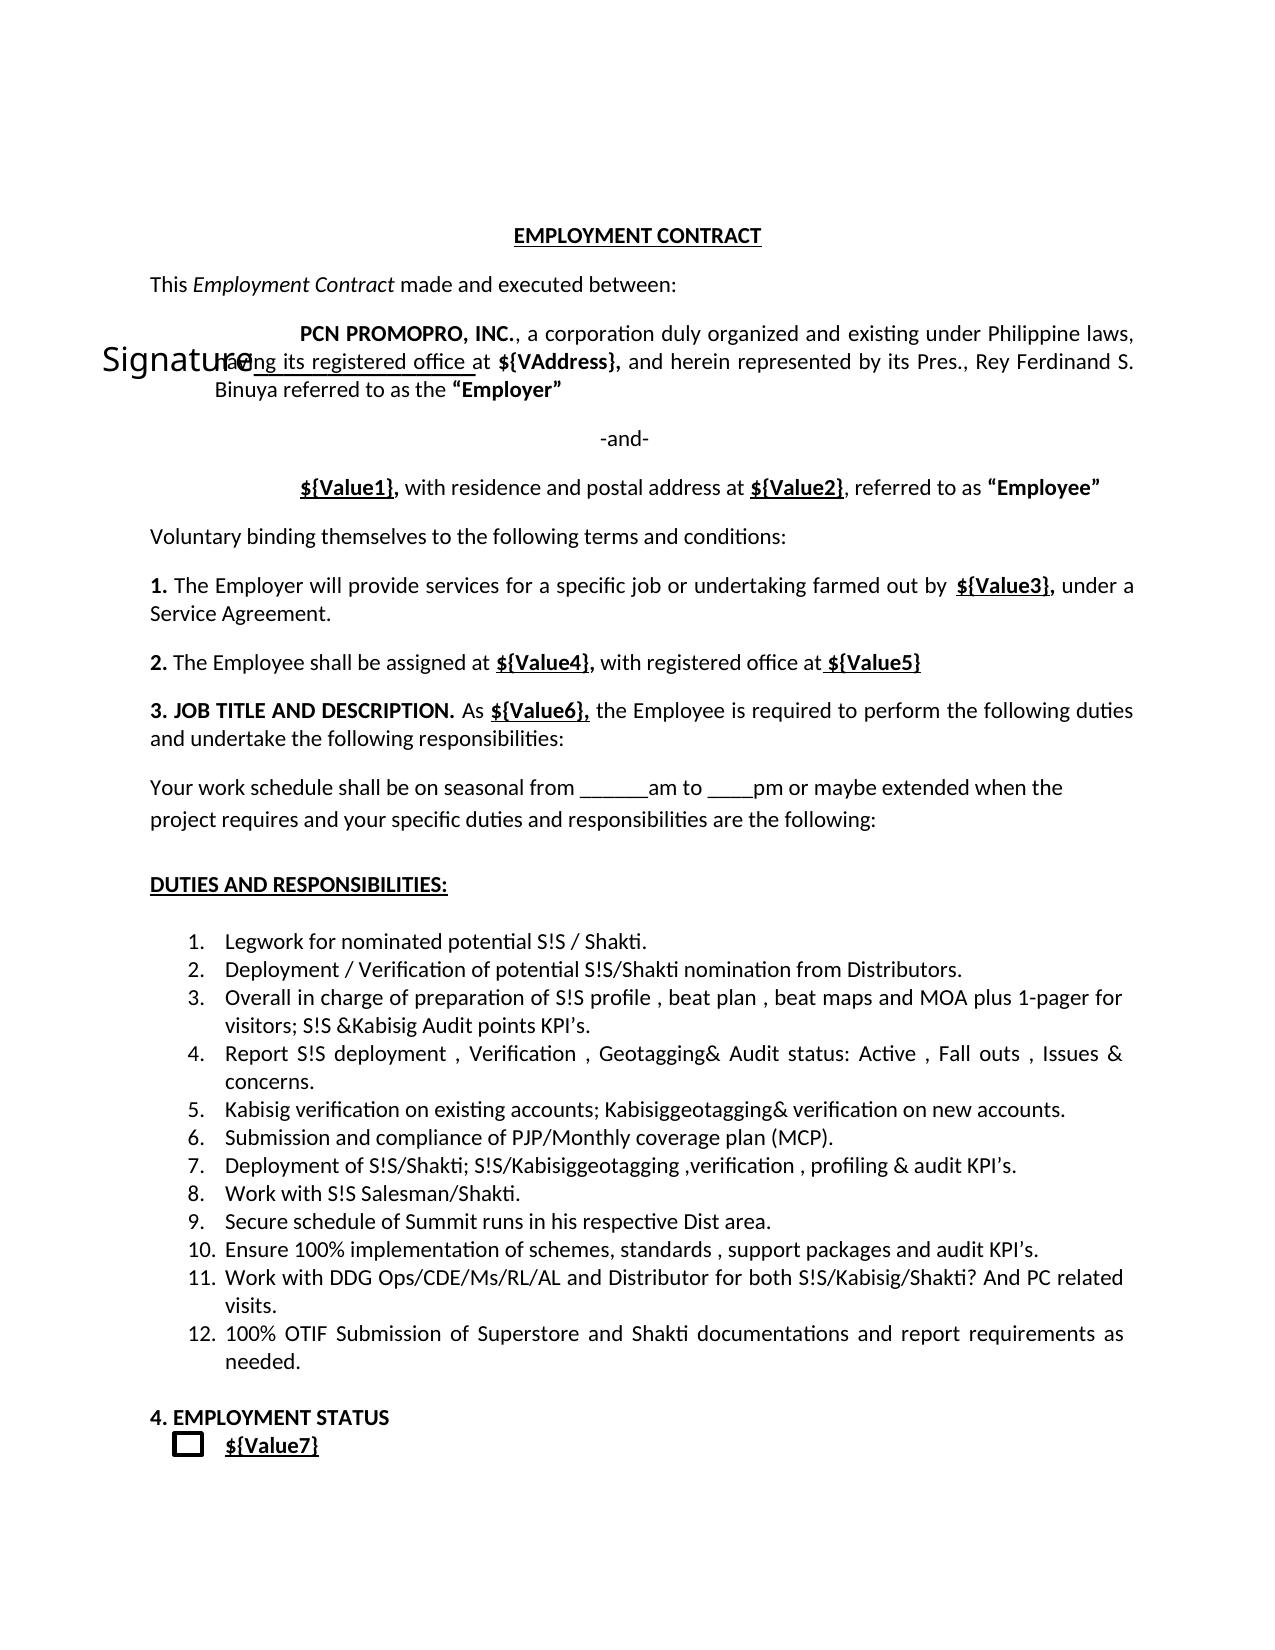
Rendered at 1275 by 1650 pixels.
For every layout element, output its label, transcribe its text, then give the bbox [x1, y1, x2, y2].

list Deployment of S!S/Shakti; S!S/Kabisiggeotagging ,verification , profiling & audit KPI’s. [187, 1151, 1125, 1179]
text Your work schedule shall be on seasonal from ______am to ____pm or maybe extended when the project requires and your specific duties and responsibilities are the following: [150, 773, 1125, 833]
text 3. JOB TITLE AND DESCRIPTION. As ${Value6}, the Employee is required to perform the following duties and undertake the following responsibilities: [150, 696, 1134, 752]
list Submission and compliance of PJP/Monthly coverage plan (MCP). [187, 1123, 1125, 1151]
list 100% OTIF Submission of Superstore and Shakti documentations and report requirements as needed. [187, 1319, 1125, 1375]
list Legwork for nominated potential S!S / Shakti. [187, 927, 1125, 955]
text 4. EMPLOYMENT STATUS [150, 1403, 1134, 1431]
list Report S!S deployment , Verification , Geotagging& Audit status: Active , Fall outs , Issues & concerns. [187, 1039, 1125, 1095]
text DUTIES AND RESPONSIBILITIES: [150, 870, 1125, 898]
list Overall in charge of preparation of S!S profile , beat plan , beat maps and MOA plus 1-pager for visitors; S!S &Kabisig Audit points KPI’s. [187, 983, 1125, 1039]
text ${Value1}, with residence and postal address at ${Value2}, referred to as “Employee” [214, 473, 1134, 501]
text 1. The Employer will provide services for a specific job or undertaking farmed out by ${Value3}, under a Service Agreement. [150, 571, 1134, 627]
list Kabisig verification on existing accounts; Kabisiggeotagging& verification on new accounts. [187, 1095, 1125, 1123]
text 2. The Employee shall be assigned at ${Value4}, with registered office at ${Value5} [150, 648, 1134, 676]
text ${Value7} [225, 1431, 1134, 1459]
list Ensure 100% implementation of schemes, standards , support packages and audit KPI’s. [187, 1235, 1125, 1263]
list Work with DDG Ops/CDE/Ms/RL/AL and Distributor for both S!S/Kabisig/Shakti? And PC related visits. [187, 1263, 1125, 1319]
text PCN PROMOPRO, INC., a corporation duly organized and existing under Philippine laws, having its registered office at ${VAddress}, and herein represented by its Pres., Rey Ferdinand S. Binuya referred to as the “Employer” [214, 319, 1134, 403]
text Voluntary binding themselves to the following terms and conditions: [150, 522, 1134, 550]
list Deployment / Verification of potential S!S/Shakti nomination from Distributors. [187, 955, 1125, 983]
text EMPLOYMENT CONTRACT [150, 222, 1125, 249]
list Work with S!S Salesman/Shakti. [187, 1179, 1125, 1207]
list Secure schedule of Summit runs in his respective Dist area. [187, 1207, 1125, 1235]
text -and- [214, 424, 1134, 452]
text This Employment Contract made and executed between: [150, 270, 1125, 298]
